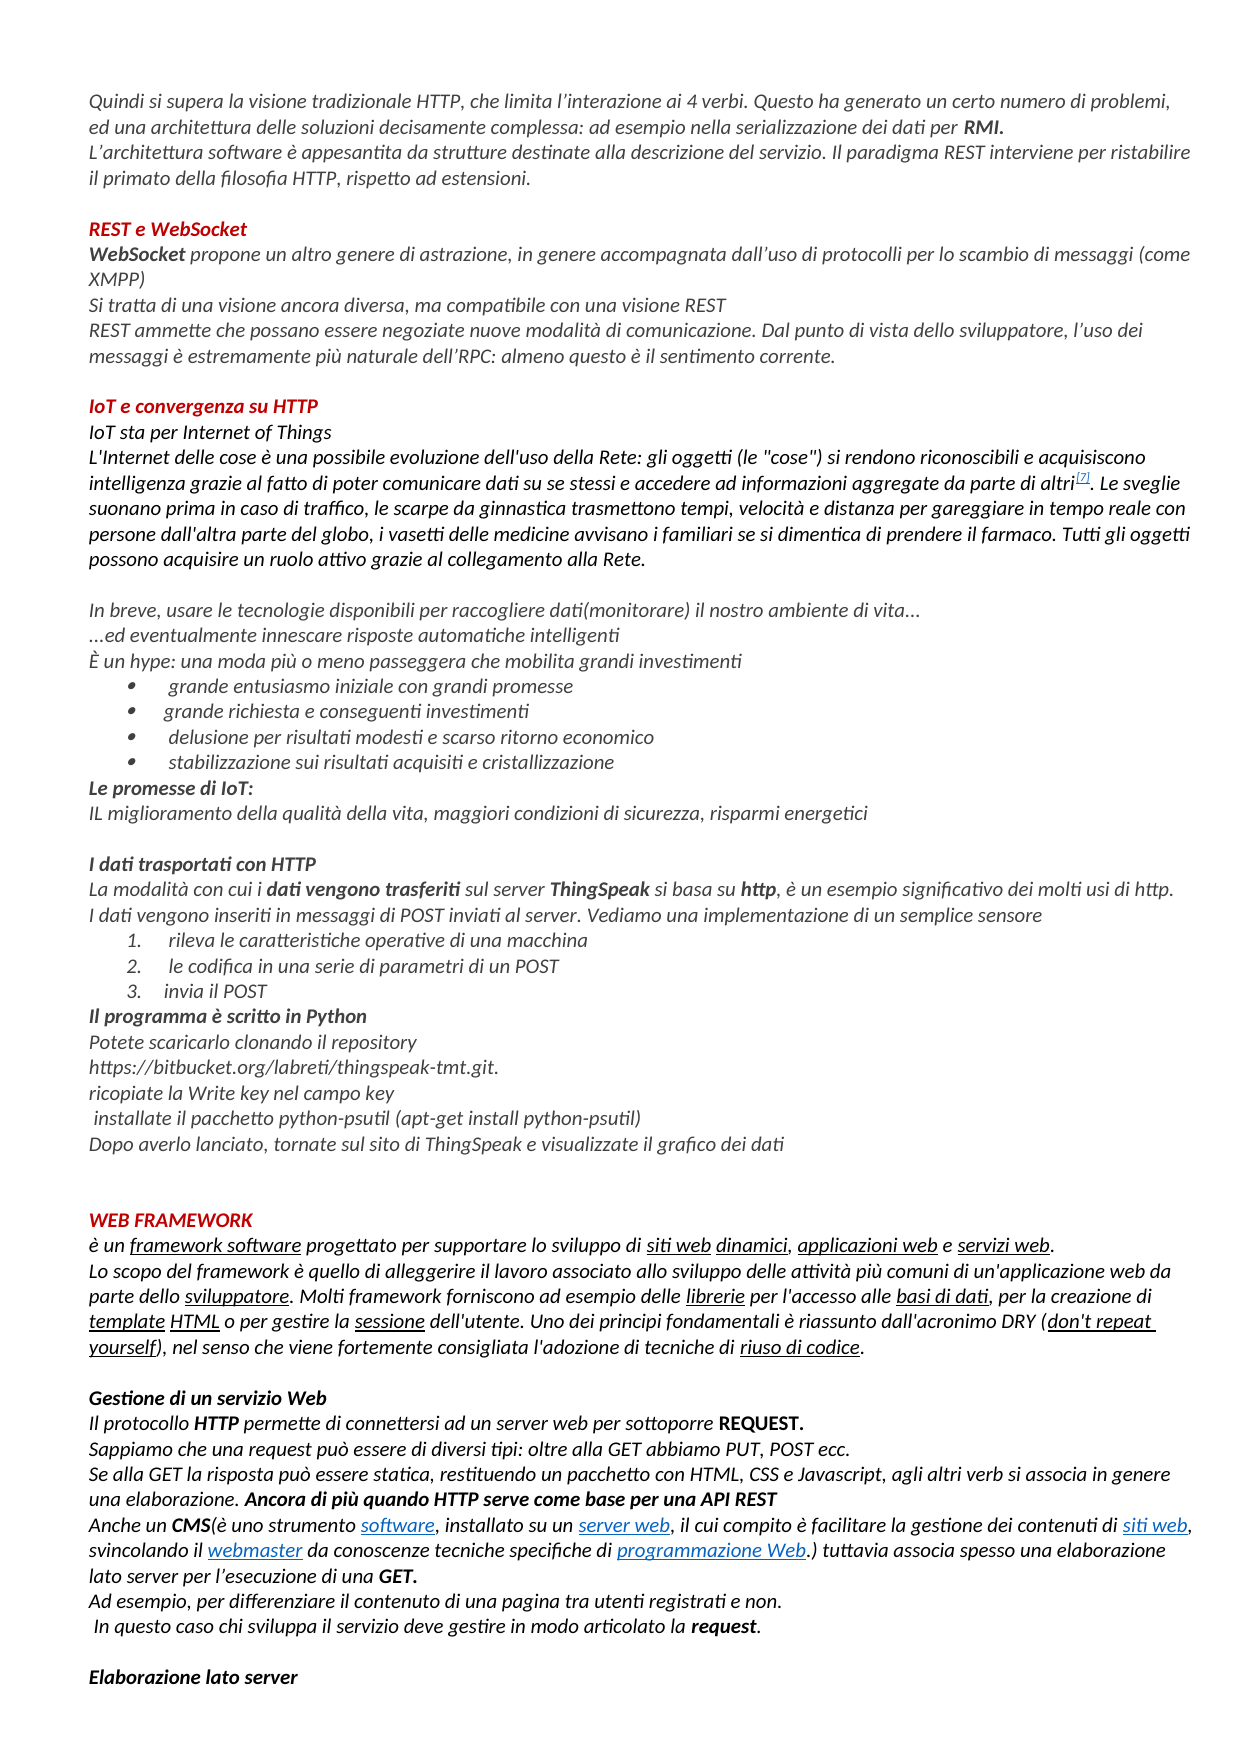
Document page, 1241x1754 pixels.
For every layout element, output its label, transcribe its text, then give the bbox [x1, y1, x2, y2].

text IL miglioramento della qualità della vita, maggiori condizioni di sicurezza, risparmi energetici [89, 800, 1196, 826]
list rileva le caratteristiche operative di una macchina [126, 927, 1196, 953]
list invia il POST [126, 978, 1196, 1004]
list grande entusiasmo iniziale con grandi promesse [126, 673, 1196, 699]
text Quindi si supera la visione tradizionale HTTP, che limita l’interazione ai 4 verbi. Questo ha generato un certo numero di problemi, ed una architettura delle soluzioni decisamente complessa: ad esempio nella serializzazione dei dati per RMI. [89, 89, 1196, 139]
text Sappiamo che una request può essere di diversi tipi: oltre alla GET abbiamo PUT, POST ecc. [89, 1436, 1196, 1461]
text WebSocket propone un altro genere di astrazione, in genere accompagnata dall’uso di protocolli per lo scambio di messaggi (come XMPP) [89, 241, 1196, 292]
text In breve, usare le tecnologie disponibili per raccogliere dati(monitorare) il nostro ambiente di vita... [89, 597, 1196, 622]
list delusione per risultati modesti e scarso ritorno economico [126, 724, 1196, 749]
text è un framework software progettato per supportare lo sviluppo di siti web dinamici, applicazioni web e servizi web. [89, 1232, 1196, 1258]
text La modalità con cui i dati vengono trasferiti sul server ThingSpeak si basa su http, è un esempio significativo dei molti usi di http. [89, 877, 1196, 902]
text L’architettura software è appesantita da strutture destinate alla descrizione del servizio. Il paradigma REST interviene per ristabilire il primato della filosofia HTTP, rispetto ad estensioni. [89, 139, 1196, 190]
text In questo caso chi sviluppa il servizio deve gestire in modo articolato la request. [89, 1614, 1196, 1639]
list le codifica in una serie di parametri di un POST [126, 953, 1196, 978]
text Si tratta di una visione ancora diversa, ma compatibile con una visione REST [89, 292, 1196, 317]
text Potete scaricarlo clonando il repository [89, 1029, 1196, 1054]
text Anche un CMS(è uno strumento software, installato su un server web, il cui compito è facilitare la gestione dei contenuti di siti web, svincolando il webmaster da conoscenze tecniche specifiche di programmazione Web.) tuttavia associa spesso una elaborazione lato server per l’esecuzione di una GET. [89, 1512, 1196, 1588]
text È un hype: una moda più o meno passeggera che mobilita grandi investimenti [89, 648, 1196, 673]
text Elaborazione lato server [89, 1664, 1196, 1690]
text ...ed eventualmente innescare risposte automatiche intelligenti [89, 622, 1196, 648]
text installate il pacchetto python-psutil (apt-get install python-psutil) [89, 1105, 1196, 1131]
list stabilizzazione sui risultati acquisiti e cristallizzazione [126, 749, 1196, 775]
text REST e WebSocket [89, 216, 1196, 241]
text Gestione di un servizio Web [89, 1385, 1196, 1410]
text L'Internet delle cose è una possibile evoluzione dell'uso della Rete: gli oggetti (le "cose") si rendono riconoscibili e acquisiscono intelligenza grazie al fatto di poter comunicare dati su se stessi e accedere ad informazioni aggregate da parte di altri[7]. Le sveglie suonano prima in caso di traffico, le scarpe da ginnastica trasmettono tempi, velocità e distanza per gareggiare in tempo reale con persone dall'altra parte del globo, i vasetti delle medicine avvisano i familiari se si dimentica di prendere il farmaco. Tutti gli oggetti possono acquisire un ruolo attivo grazie al collegamento alla Rete. [89, 444, 1196, 572]
text Le promesse di IoT: [89, 775, 1196, 800]
text Dopo averlo lanciato, tornate sul sito di ThingSpeak e visualizzate il grafico dei dati [89, 1131, 1196, 1156]
text Se alla GET la risposta può essere statica, restituendo un pacchetto con HTML, CSS e Javascript, agli altri verb si associa in genere una elaborazione. Ancora di più quando HTTP serve come base per una API REST [89, 1461, 1196, 1512]
text I dati trasportati con HTTP [89, 851, 1196, 877]
text I dati vengono inseriti in messaggi di POST inviati al server. Vediamo una implementazione di un semplice sensore [89, 902, 1196, 927]
text IoT sta per Internet of Things [89, 419, 1196, 444]
text IoT e convergenza su HTTP [89, 394, 1196, 419]
text https://bitbucket.org/labreti/thingspeak-tmt.git. [89, 1054, 1196, 1080]
text REST ammette che possano essere negoziate nuove modalità di comunicazione. Dal punto di vista dello sviluppatore, l’uso dei messaggi è estremamente più naturale dell’RPC: almeno questo è il sentimento corrente. [89, 317, 1196, 368]
text ricopiate la Write key nel campo key [89, 1080, 1196, 1105]
text Lo scopo del framework è quello di alleggerire il lavoro associato allo sviluppo delle attività più comuni di un'applicazione web da parte dello sviluppatore. Molti framework forniscono ad esempio delle librerie per l'accesso alle basi di dati, per la creazione di template HTML o per gestire la sessione dell'utente. Uno dei principi fondamentali è riassunto dall'acronimo DRY (don't repeat yourself), nel senso che viene fortemente consigliata l'adozione di tecniche di riuso di codice. [89, 1258, 1196, 1359]
text Ad esempio, per differenziare il contenuto di una pagina tra utenti registrati e non. [89, 1588, 1196, 1614]
text Il protocollo HTTP permette di connettersi ad un server web per sottoporre REQUEST. [89, 1410, 1196, 1436]
text Il programma è scritto in Python [89, 1004, 1196, 1029]
text WEB FRAMEWORK [89, 1207, 1196, 1232]
list grande richiesta e conseguenti investimenti [126, 699, 1196, 724]
